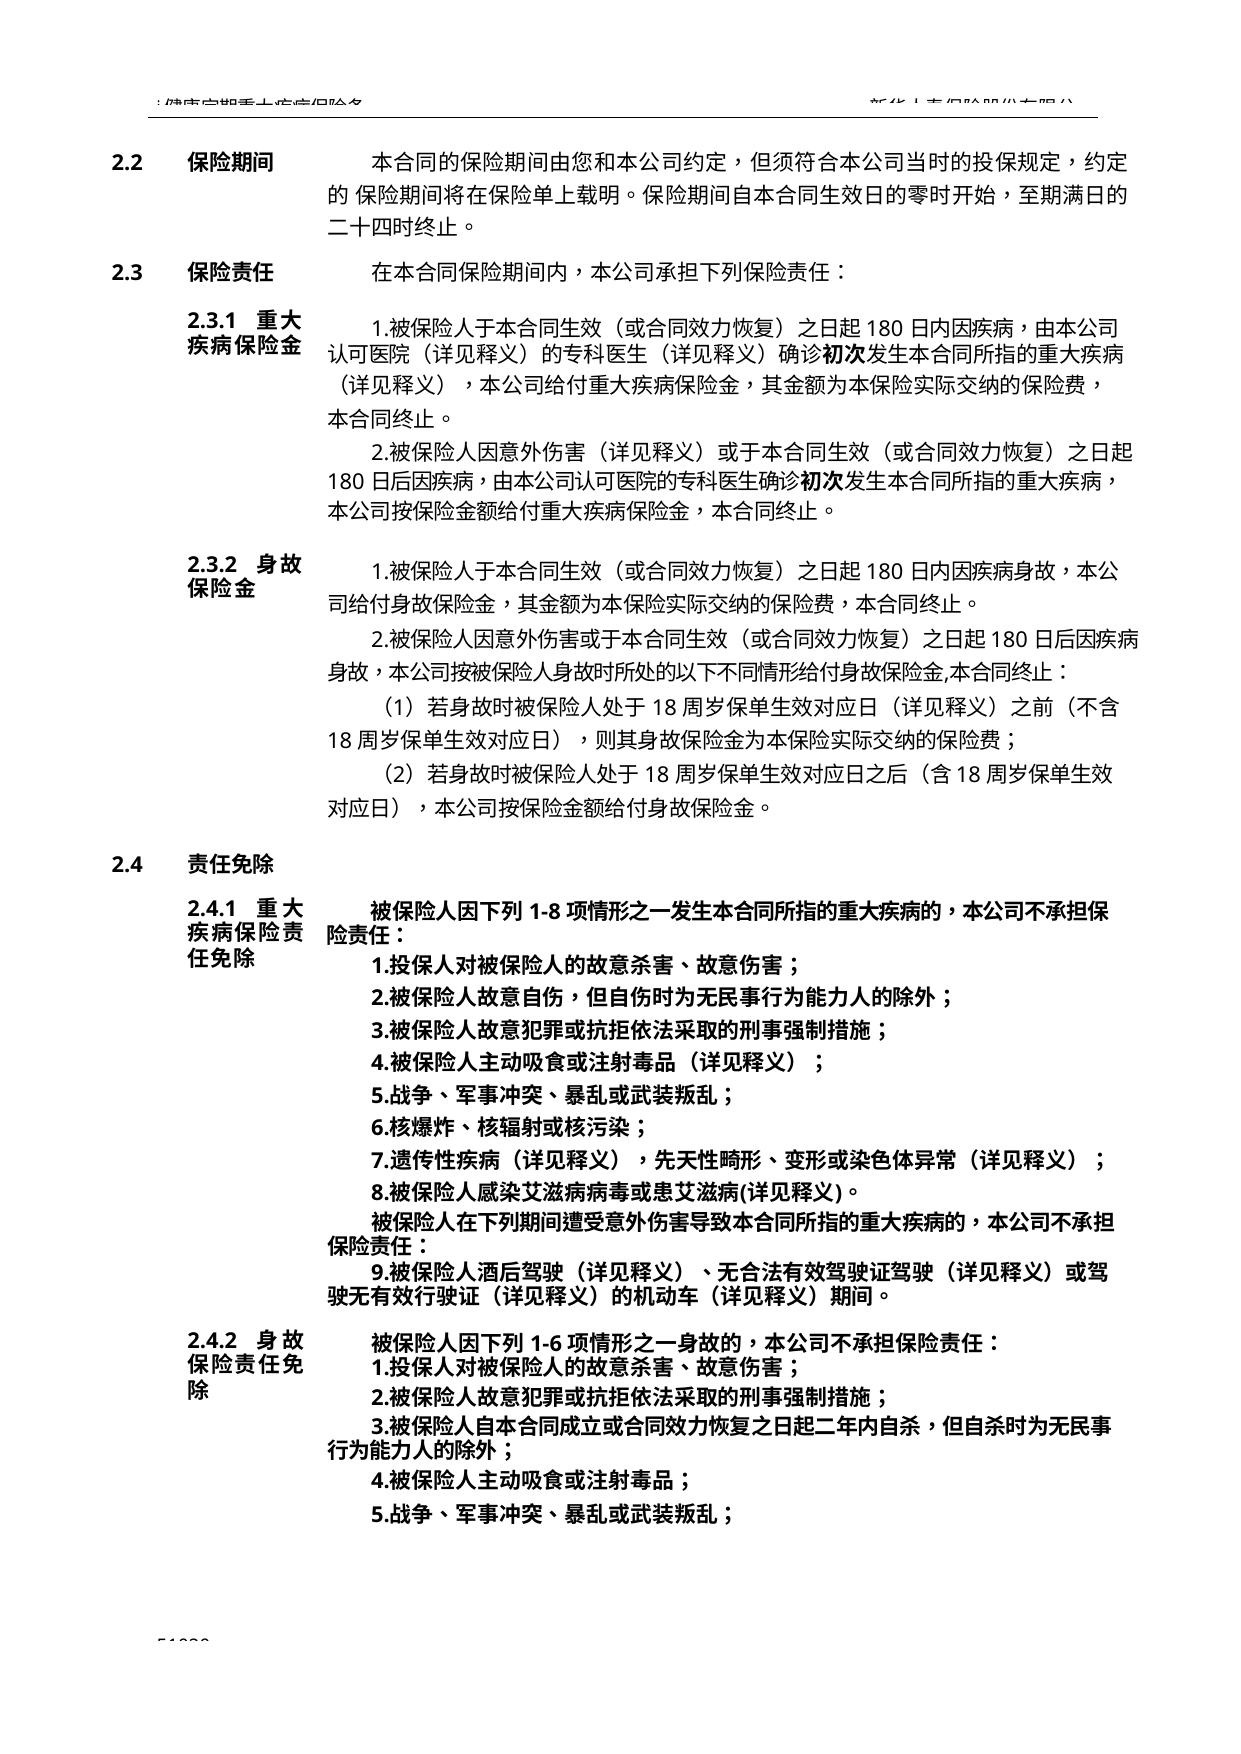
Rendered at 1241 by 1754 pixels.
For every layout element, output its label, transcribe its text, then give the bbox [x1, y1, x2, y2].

text 1.投保人对被保险人的故意杀害、故意伤害； [371, 950, 1153, 979]
subtitle 身故保险金 [187, 552, 304, 603]
text 5.战争、军事冲突、暴乱或武装叛乱； [371, 1495, 1153, 1530]
text 被保险人因下列 1-8 项情形之一发生本合同所指的重大疾病的，本公司不承担保险责任： [326, 899, 1129, 950]
text 被保险人在下列期间遭受意外伤害导致本合同所指的重大疾病的，本公司不承担保险责任： [327, 1210, 1129, 1260]
text 被保险人因下列 1-6 项情形之一身故的，本公司不承担保险责任： 1.投保人对被保险人的故意杀害、故意伤害； [371, 1331, 1028, 1382]
subtitle 责任免除 [111, 844, 1153, 879]
text 2.被保险人故意自伤，但自伤时为无民事行为能力人的除外； [371, 979, 1153, 1012]
list 保险责任 在本合同保险期间内，本公司承担下列保险责任： [111, 257, 1153, 287]
text （1）若身故时被保险人处于 18 周岁保单生效对应日（详见释义）之前（不含 [371, 692, 1153, 722]
text 6.核爆炸、核辐射或核污染； [371, 1109, 1153, 1142]
text （详见释义），本公司给付重大疾病保险金，其金额为本保险实际交纳的保险费，本合同终止。 [327, 370, 1129, 434]
text 1.被保险人于本合同生效（或合同效力恢复）之日起 180 日内因疾病，由本公司认可医院（详见释义）的专科医生（详见释义）确诊初次发生本合同所指的重大疾病 [327, 315, 1130, 369]
text 4.被保险人主动吸食或注射毒品； [371, 1465, 1153, 1495]
text 9.被保险人酒后驾驶（详见释义）、无合法有效驾驶证驾驶（详见释义）或驾驶无有效行驶证（详见释义）的机动车（详见释义）期间。 [327, 1260, 1129, 1311]
text 3.被保险人自本合同成立或合同效力恢复之日起二年内自杀，但自杀时为无民事行为能力人的除外； [327, 1414, 1129, 1465]
text 7.遗传性疾病（详见释义），先天性畸形、变形或染色体异常（详见释义）； [371, 1142, 1153, 1174]
text 2.被保险人故意犯罪或抗拒依法采取的刑事强制措施； [371, 1382, 1153, 1412]
text 4.被保险人主动吸食或注射毒品（详见释义）； [371, 1044, 1153, 1077]
list 身故保险责任免除 [187, 1328, 304, 1404]
text 2.被保险人因意外伤害（详见释义）或于本合同生效（或合同效力恢复）之日起 [371, 438, 1153, 466]
list 保险期间 本合同的保险期间由您和本公司约定，但须符合本公司当时的投保规定，约定的 保险期间将在保险单上载明。保险期间自本合同生效日的零时开始，至期满日的二十四时终止。 [111, 145, 1129, 242]
text 180 日后因疾病，由本公司认可医院的专科医生确诊初次发生本合同所指的重大疾病， 本公司按保险金额给付重大疾病保险金，本合同终止。 [327, 466, 1141, 526]
text 2.被保险人因意外伤害或于本合同生效（或合同效力恢复）之日起 180 日后因疾病身故，本公司按被保险人身故时所处的以下不同情形给付身故保险金,本合同终止： [327, 624, 1141, 687]
text 8.被保险人感染艾滋病病毒或患艾滋病(详见释义)。 [371, 1174, 1153, 1207]
subtitle 重大疾病保险金 [187, 309, 304, 359]
text 5.战争、军事冲突、暴乱或武装叛乱； [371, 1077, 1153, 1109]
text 3.被保险人故意犯罪或抗拒依法采取的刑事强制措施； [371, 1012, 1153, 1044]
text 18 周岁保单生效对应日），则其身故保险金为本保险实际交纳的保险费； [327, 725, 1153, 755]
text （2）若身故时被保险人处于 18 周岁保单生效对应日之后（含 18 周岁保单生效对应日），本公司按保险金额给付身故保险金。 [327, 759, 1129, 822]
list 重大疾病保险责任免除 [187, 896, 304, 973]
text 1.被保险人于本合同生效（或合同效力恢复）之日起 180 日内因疾病身故，本公司给付身故保险金，其金额为本保险实际交纳的保险费，本合同终止。 [327, 556, 1130, 619]
